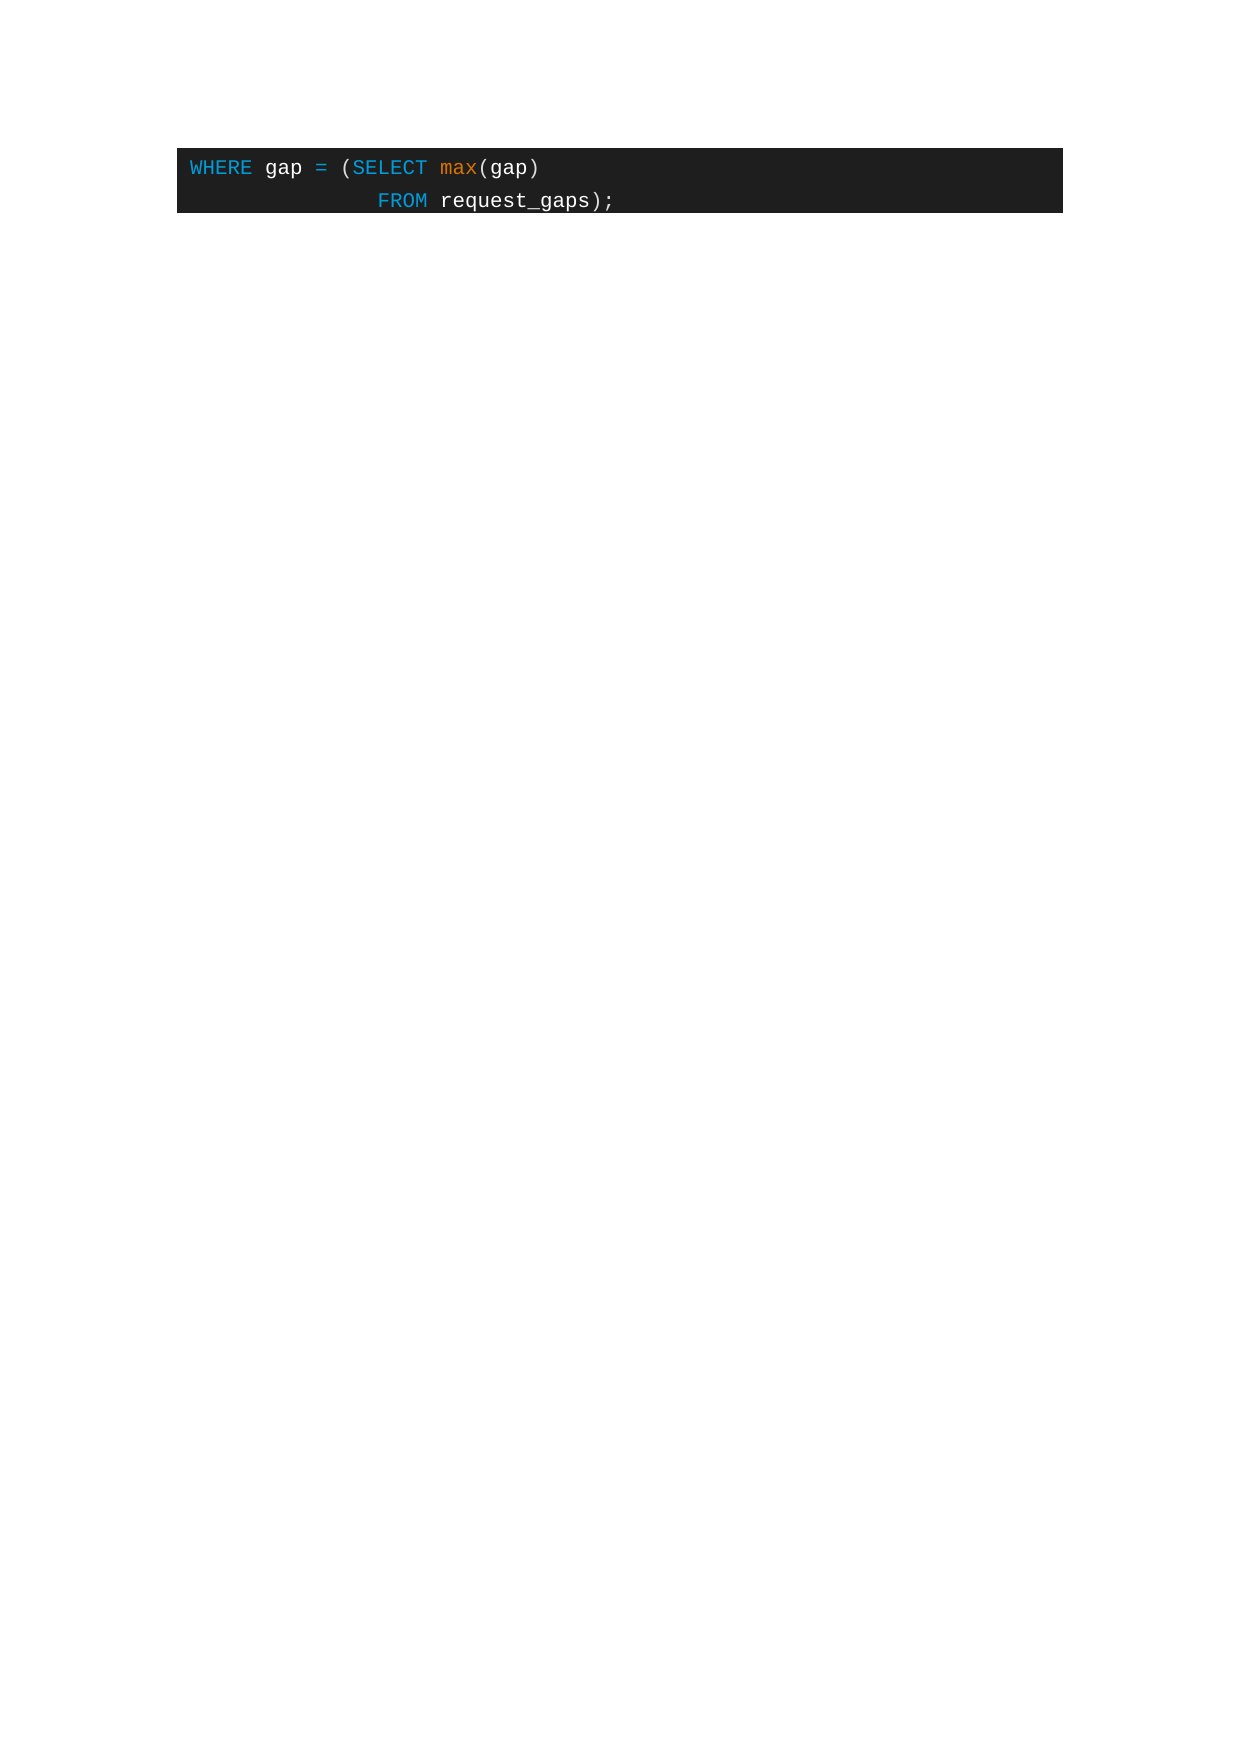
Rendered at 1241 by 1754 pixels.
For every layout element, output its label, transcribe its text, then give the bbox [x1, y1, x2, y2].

text FROM request_gaps); [177, 180, 1063, 213]
text WHERE gap = (SELECT max(gap) [177, 148, 1063, 180]
